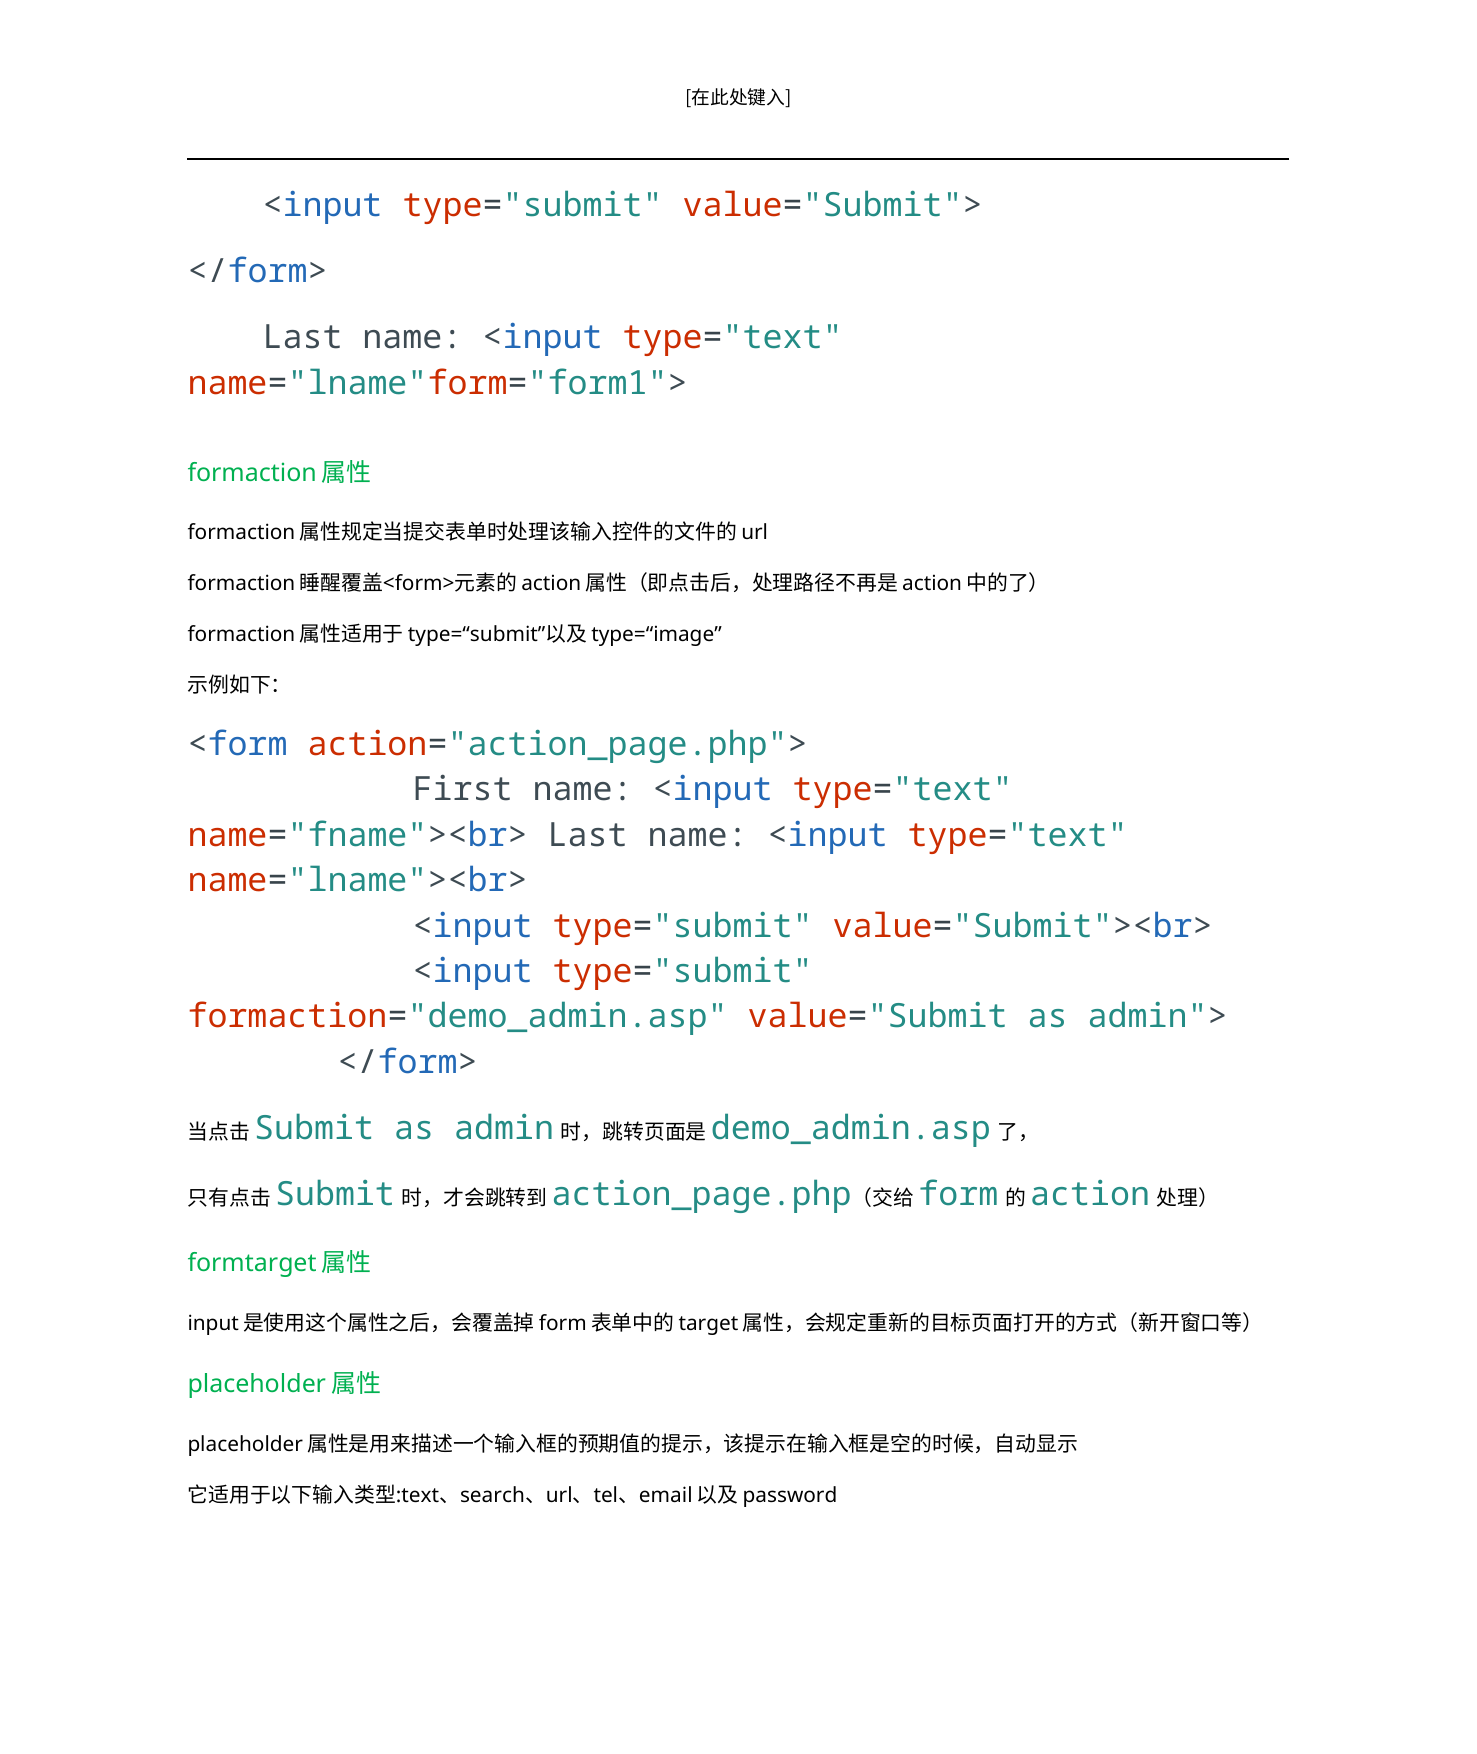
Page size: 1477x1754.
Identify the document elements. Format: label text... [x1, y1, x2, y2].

text 只有点击Submit时，才会跳转到action_page.php（交给form的action处理） [187, 1170, 1289, 1216]
text formaction属性适用于type=“submit”以及type=“image” [187, 618, 1289, 648]
text formaction睡醒覆盖<form>元素的action属性（即点击后，处理路径不再是action中的了） [187, 566, 1289, 597]
subtitle formaction属性 [187, 452, 1289, 488]
text First name: <input type="text" name="fname"><br> Last name: <input type="text" name="lname"><br> [187, 765, 1289, 901]
subtitle formtarget属性 [187, 1243, 1289, 1279]
text 它适用于以下输入类型:text、search、url、tel、email以及password [187, 1478, 1289, 1508]
text </form> [187, 1038, 1289, 1083]
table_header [176, 181, 1295, 425]
text formaction属性规定当提交表单时处理该输入控件的文件的url [187, 515, 1289, 546]
text <form action="action_page.php"> [187, 720, 1289, 765]
text <input type="submit" formaction="demo_admin.asp" value="Submit as admin"> [187, 947, 1289, 1038]
text input是使用这个属性之后，会覆盖掉form表单中的target属性，会规定重新的目标页面打开的方式（新开窗口等） [187, 1306, 1289, 1336]
text 当点击Submit as admin时，跳转页面是demo_admin.asp了， [187, 1104, 1289, 1149]
subtitle placeholder属性 [187, 1363, 1289, 1400]
text placeholder属性是用来描述一个输入框的预期值的提示，该提示在输入框是空的时候，自动显示 [187, 1427, 1289, 1457]
text <input type="submit" value="Submit"><br> [187, 901, 1289, 947]
text 示例如下： [187, 669, 1289, 699]
